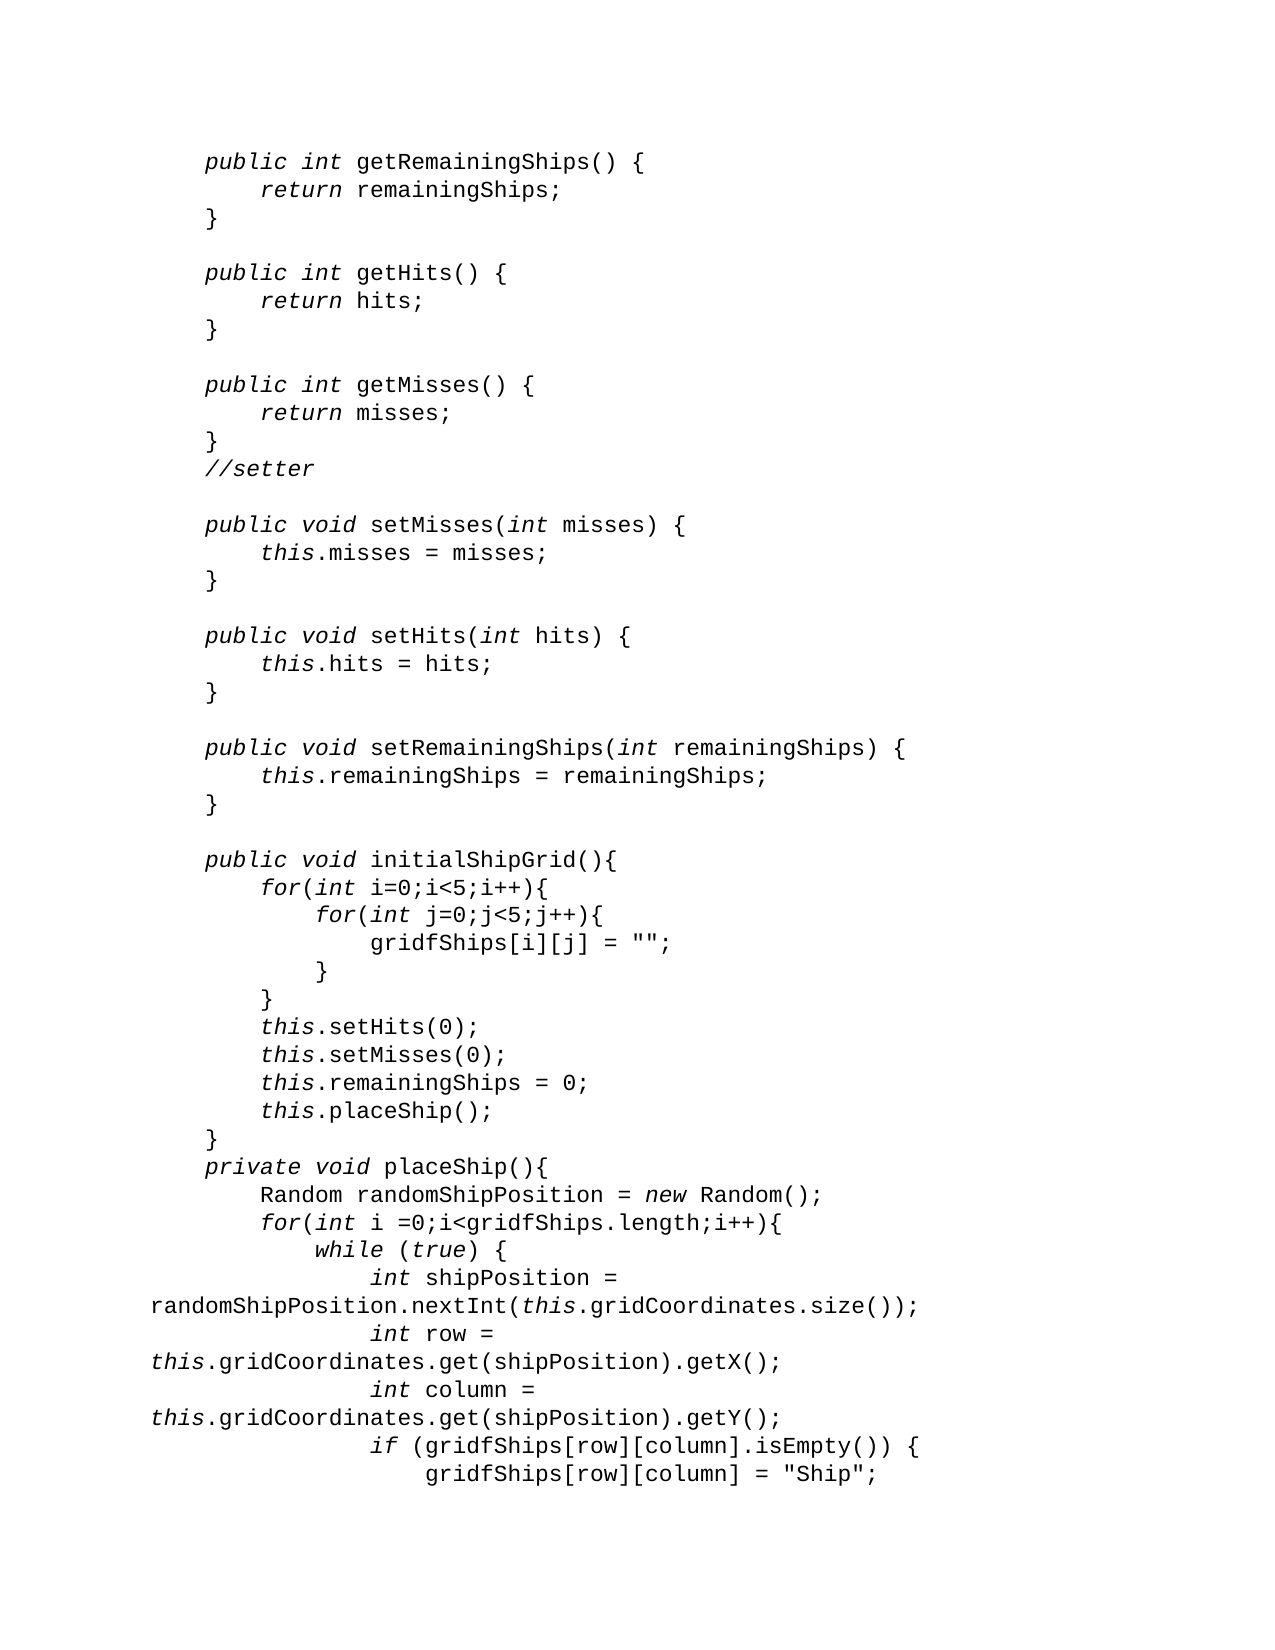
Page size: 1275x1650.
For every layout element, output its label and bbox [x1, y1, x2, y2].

text [150, 150, 1125, 1488]
